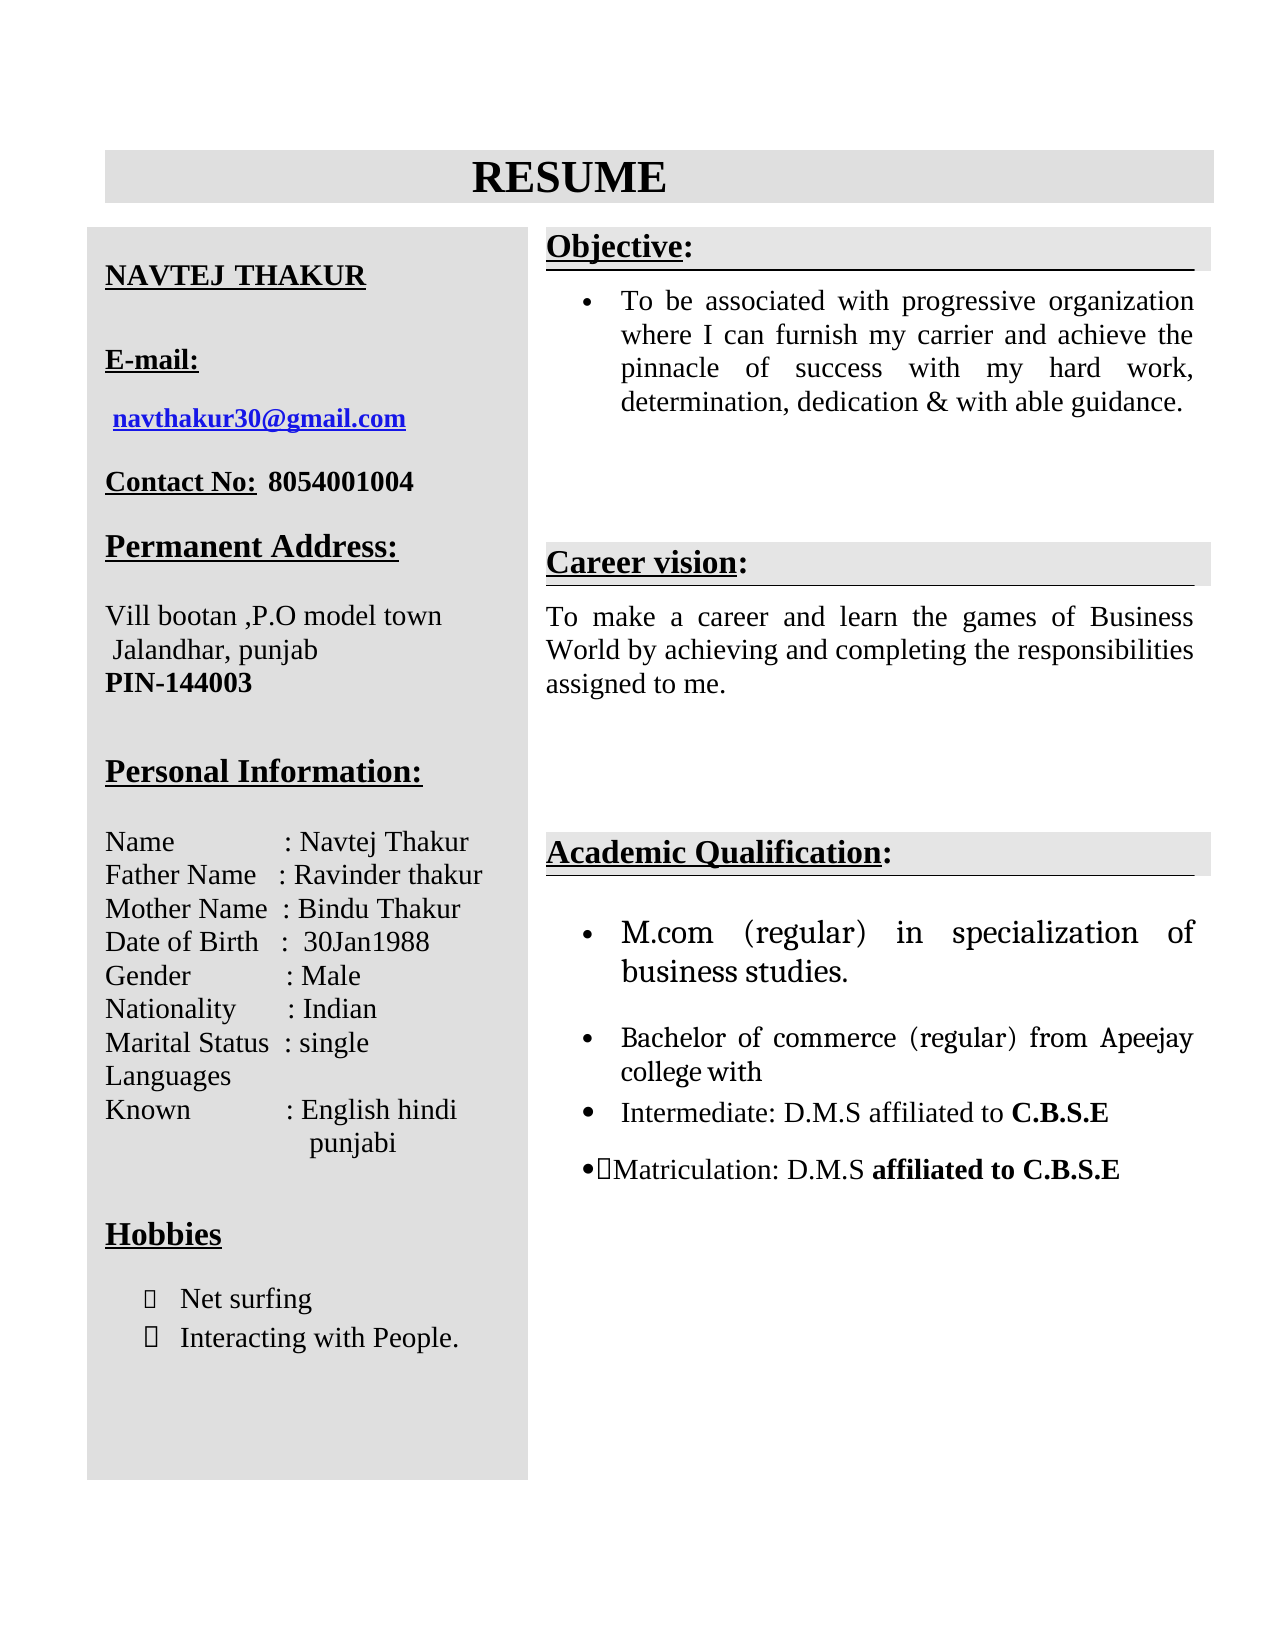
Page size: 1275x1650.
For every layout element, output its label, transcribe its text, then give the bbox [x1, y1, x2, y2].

table_header Objective:  To be associated with progressive organization where I can furnish my carrier and achieve the pinnacle of success with my hard work, determination, dedication & with able guidance. Career vision: To make a career and learn the games of Business World by achieving and completing the responsibilities assigned to me. Academic Qualification: M.com (regular) in specialization of business studies. Bachelor of commerce (regular) from Apeejay college with  Intermediate: D.M.S affiliated to C.B.S.E Matriculation: D.M.S affiliated to C.B.S.E [528, 227, 1212, 1480]
subtitle RESUME [105, 150, 1214, 203]
table_header navtej thakur E-mail: navthakur30@gmail.com Contact No: 8054001004 Permanent Address: Vill bootan ,P.O model town Jalandhar, punjab PIN-144003 Personal Information: Name : Navtej Thakur Father Name : Ravinder thakur Mother Name : Bindu Thakur Date of Birth : 30Jan1988 Gender : Male Nationality : Indian Marital Status : single Languages Known : English hindi punjabi Hobbies  Net surfing  Interacting with People. [87, 227, 528, 1480]
